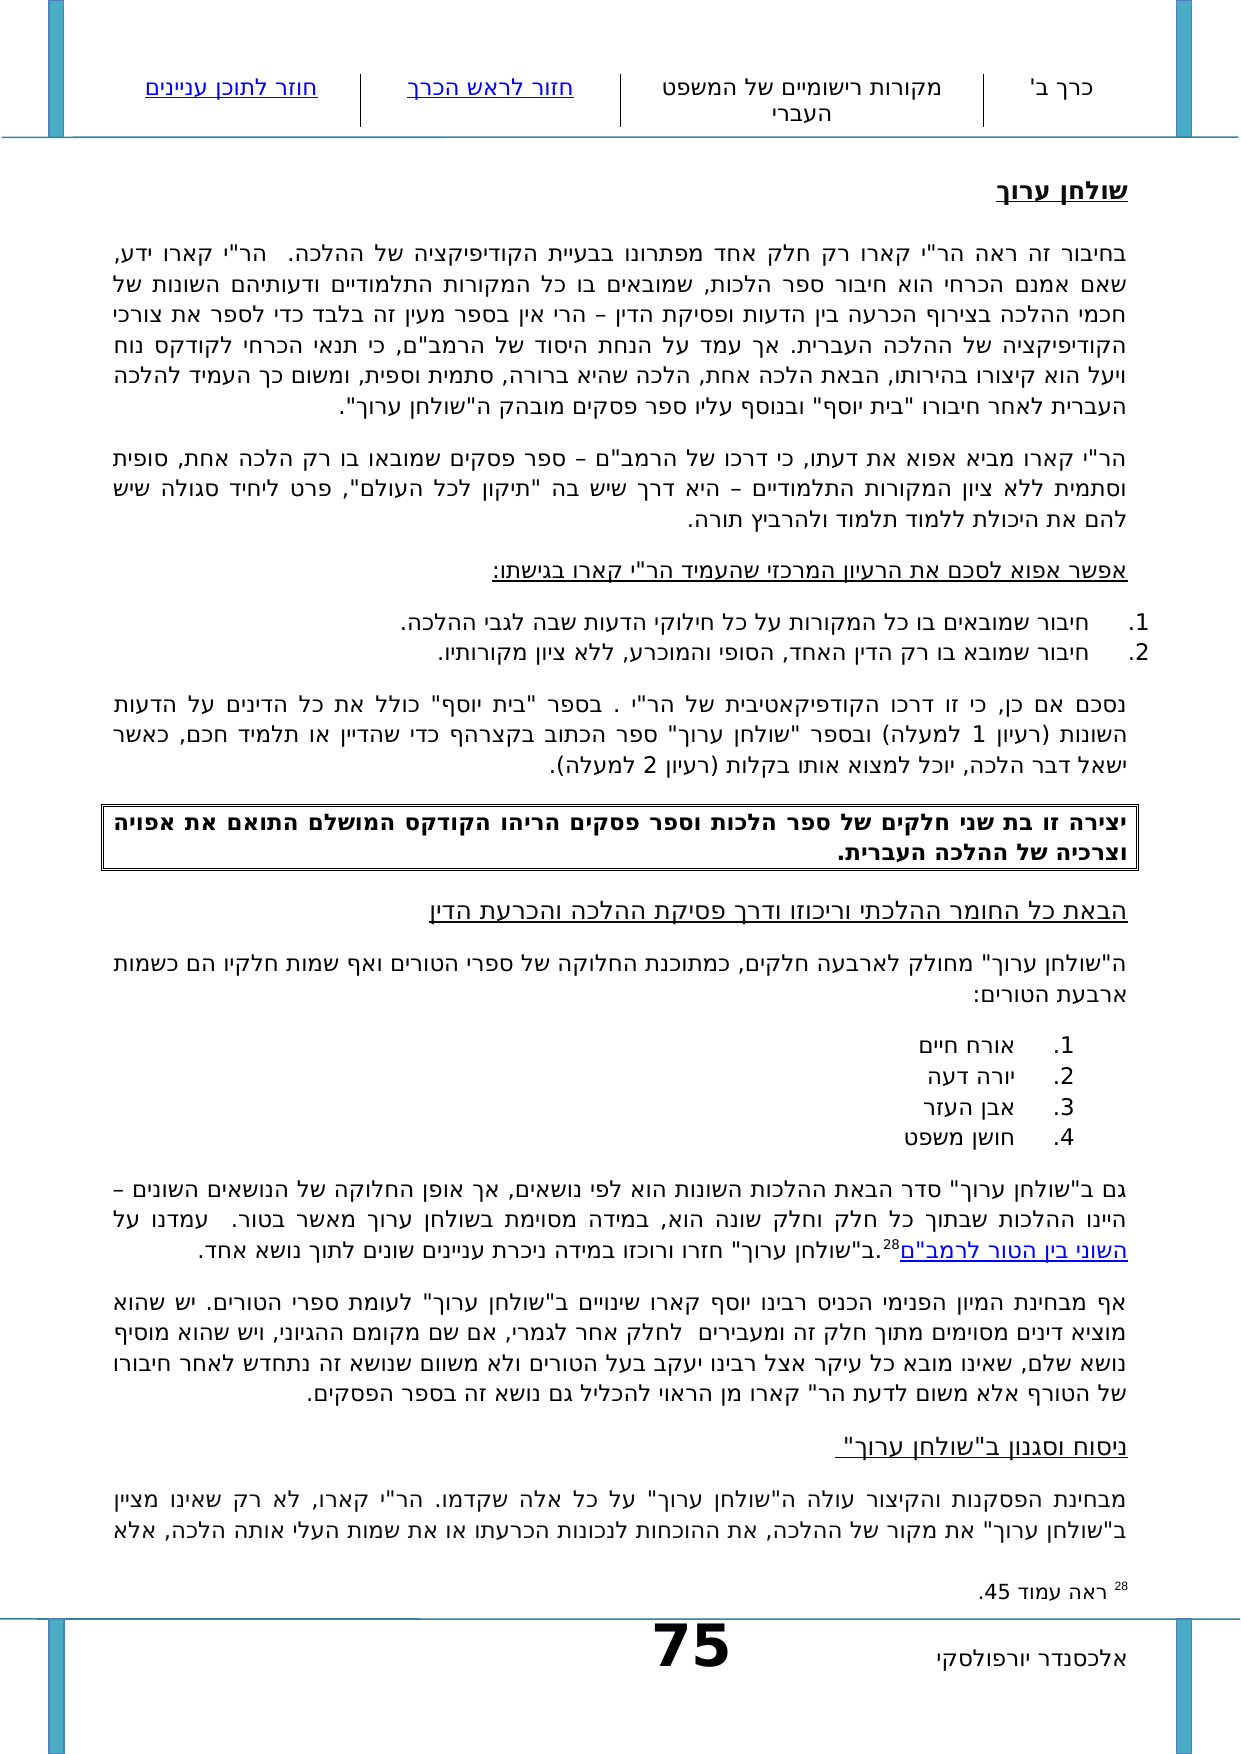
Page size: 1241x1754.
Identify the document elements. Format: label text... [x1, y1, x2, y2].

list חיבור שמובאים בו כל המקורות על כל חילוקי הדעות שבה לגבי ההלכה. [112, 609, 1128, 636]
list יורה דעה [112, 1063, 1053, 1090]
text גם ב"שולחן ערוך" סדר הבאת ההלכות השונות הוא לפי נושאים, אך אופן החלוקה של הנושאים השונים – היינו ההלכות שבתוך כל חלק וחלק שונה הוא, במידה מסוימת בשולחן ערוך מאשר בטור. עמדנו על השוני בין הטור לרמב"ם.ב"שולחן ערוך" חזרו ורוכזו במידה ניכרת עניינים שונים לתוך נושא אחד. [112, 1176, 1128, 1264]
text ה"שולחן ערוך" מחולק לארבעה חלקים, כמתוכנת החלוקה של ספרי הטורים ואף שמות חלקיו הם כשמות ארבעת הטורים: [112, 951, 1128, 1008]
text בחיבור זה ראה הר"י קארו רק חלק אחד מפתרונו בבעיית הקודיפיקציה של ההלכה. הר"י קארו ידע, שאם אמנם הכרחי הוא חיבור ספר הלכות, שמובאים בו כל המקורות התלמודיים ודעותיהם השונות של חכמי ההלכה בצירוף הכרעה בין הדעות ופסיקת הדין – הרי אין בספר מעין זה בלבד כדי לספר את צורכי הקודיפיקציה של ההלכה העברית. אך עמד על הנחת היסוד של הרמב"ם, כי תנאי הכרחי לקודקס נוח ויעל הוא קיצורו בהירותו, הבאת הלכה אחת, הלכה שהיא ברורה, סתמית וספית, ומשום כך העמיד להלכה העברית לאחר חיבורו "בית יוסף" ובנוסף עליו ספר פסקים מובהק ה"שולחן ערוך". [112, 209, 1128, 420]
text הבאת כל החומר ההלכתי וריכוזו ודרך פסיקת ההלכה והכרעת הדין [112, 896, 1128, 925]
text ניסוח וסגנון ב"שולחן ערוך" [112, 1432, 1128, 1461]
list חושן משפט [112, 1124, 1053, 1151]
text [112, 1486, 1128, 1544]
text הר"י קארו מביא אפוא את דעתו, כי דרכו של הרמב"ם – ספר פסקים שמובאו בו רק הלכה אחת, סופית וסתמית ללא ציון המקורות התלמודיים – היא דרך שיש בה "תיקון לכל העולם", פרט ליחיד סגולה שיש להם את היכולת ללמוד תלמוד ולהרביץ תורה. [112, 445, 1128, 533]
text אפשר אפוא לסכם את הרעיון המרכזי שהעמיד הר"י קארו בגישתו: [112, 557, 1128, 584]
text נסכם אם כן, כי זו דרכו הקודפיקאטיבית של הר"י . בספר "בית יוסף" כולל את כל הדינים על הדעות השונות (רעיון 1 למעלה) ובספר "שולחן ערוך" ספר הכתוב בקצרהף כדי שהדיין או תלמיד חכם, כאשר ישאל דבר הלכה, יוכל למצוא אותו בקלות (רעיון 2 למעלה). [112, 691, 1128, 779]
list חיבור שמובא בו רק הדין האחד, הסופי והמוכרע, ללא ציון מקורותיו. [112, 639, 1128, 666]
text אף מבחינת המיון הפנימי הכניס רבינו יוסף קארו שינויים ב"שולחן ערוך" לעומת ספרי הטורים. יש שהוא מוציא דינים מסוימים מתוך חלק זה ומעבירים לחלק אחר לגמרי, אם שם מקומם ההגיוני, ויש שהוא מוסיף נושא שלם, שאינו מובא כל עיקר אצל רבינו יעקב בעל הטורים ולא משוום שנושא זה נתחדש לאחר חיבורו של הטורף אלא משום לדעת הר" קארו מן הראוי להכליל גם נושא זה בספר הפסקים. [112, 1289, 1128, 1407]
list אורח חיים [112, 1033, 1053, 1059]
subtitle שולחן ערוך [112, 176, 1128, 205]
list אבן העזר [112, 1094, 1053, 1121]
text יצירה זו בת שני חלקים של ספר הלכות וספר פסקים הריהו הקודקס המושלם התואם את אפויה וצרכיה של ההלכה העברית. [104, 807, 1136, 868]
